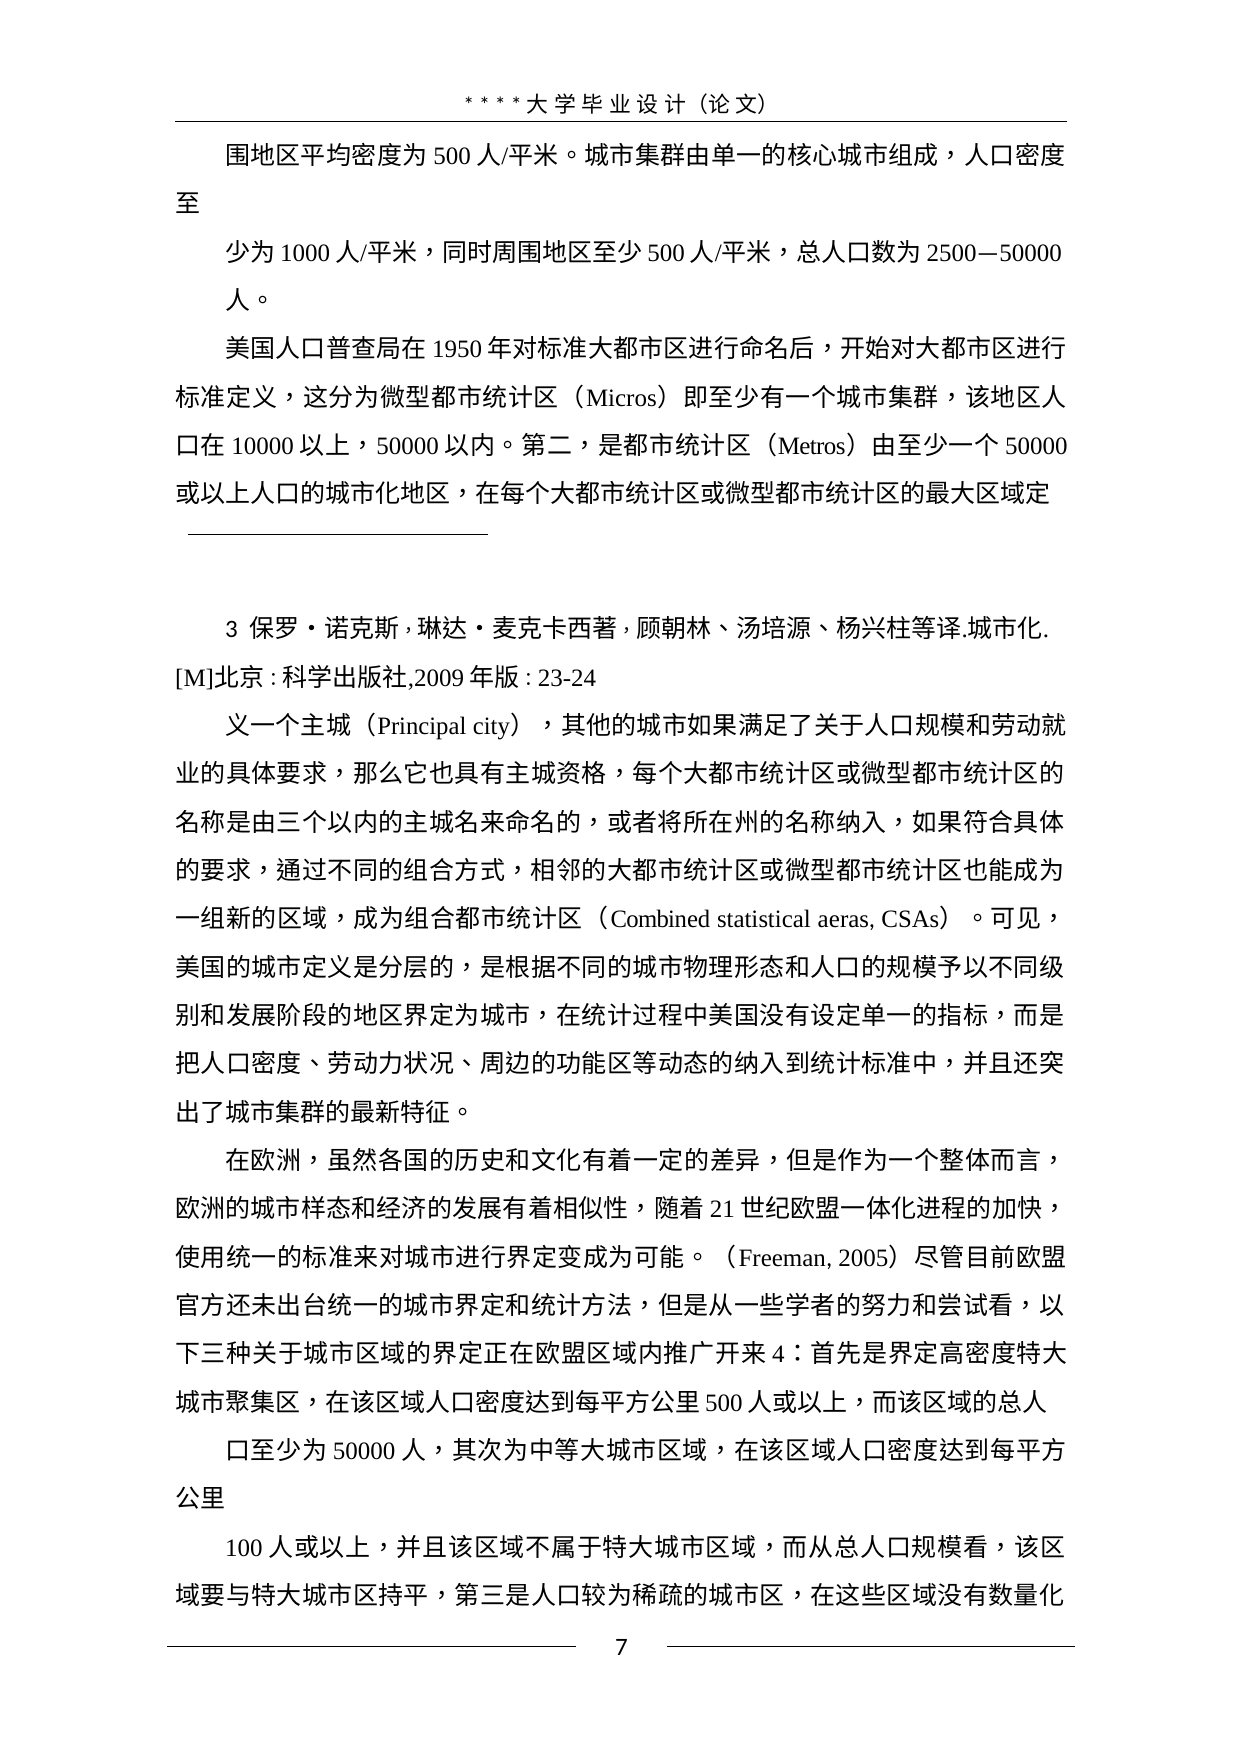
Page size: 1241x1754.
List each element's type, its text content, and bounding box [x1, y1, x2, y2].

text 人。 [175, 267, 1067, 316]
text 美国人口普查局在1950年对标准大都市区进行命名后，开始对大都市区进行标准定义，这分为微型都市统计区（Micros）即至少有一个城市集群，该地区人口在10000以上，50000以内。第二，是都市统计区（Metros）由至少一个50000或以上人口的城市化地区，在每个大都市统计区或微型都市统计区的最大区域定 [175, 316, 1067, 509]
text 围地区平均密度为500人/平米。城市集群由单一的核心城市组成，人口密度至 [175, 122, 1067, 219]
text 少为1000人/平米，同时周围地区至少500人/平米，总人口数为2500—50000 [175, 219, 1067, 267]
text 3 保罗・诺克斯，琳达・麦克卡西著，顾朝林、汤培源、杨兴柱等译.城市化. [M]北京：科学出版社,2009年版：23-24 [175, 596, 1067, 692]
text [175, 1514, 1067, 1611]
text 在欧洲，虽然各国的历史和文化有着一定的差异，但是作为一个整体而言，欧洲的城市样态和经济的发展有着相似性，随着21世纪欧盟一体化进程的加快，使用统一的标准来对城市进行界定变成为可能。（Freeman, 2005）尽管目前欧盟官方还未出台统一的城市界定和统计方法，但是从一些学者的努力和尝试看，以下三种关于城市区域的界定正在欧盟区域内推广开来4：首先是界定高密度特大城市聚集区，在该区域人口密度达到每平方公里500人或以上，而该区域的总人 [175, 1127, 1067, 1417]
text 口至少为50000人，其次为中等大城市区域，在该区域人口密度达到每平方公里 [175, 1417, 1067, 1514]
text 义一个主城（Principal city），其他的城市如果满足了关于人口规模和劳动就业的具体要求，那么它也具有主城资格，每个大都市统计区或微型都市统计区的名称是由三个以内的主城名来命名的，或者将所在州的名称纳入，如果符合具体的要求，通过不同的组合方式，相邻的大都市统计区或微型都市统计区也能成为一组新的区域，成为组合都市统计区（Combined statistical aeras, CSAs）。可见，美国的城市定义是分层的，是根据不同的城市物理形态和人口的规模予以不同级别和发展阶段的地区界定为城市，在统计过程中美国没有设定单一的指标，而是把人口密度、劳动力状况、周边的功能区等动态的纳入到统计标准中，并且还突出了城市集群的最新特征。 [175, 692, 1067, 1127]
